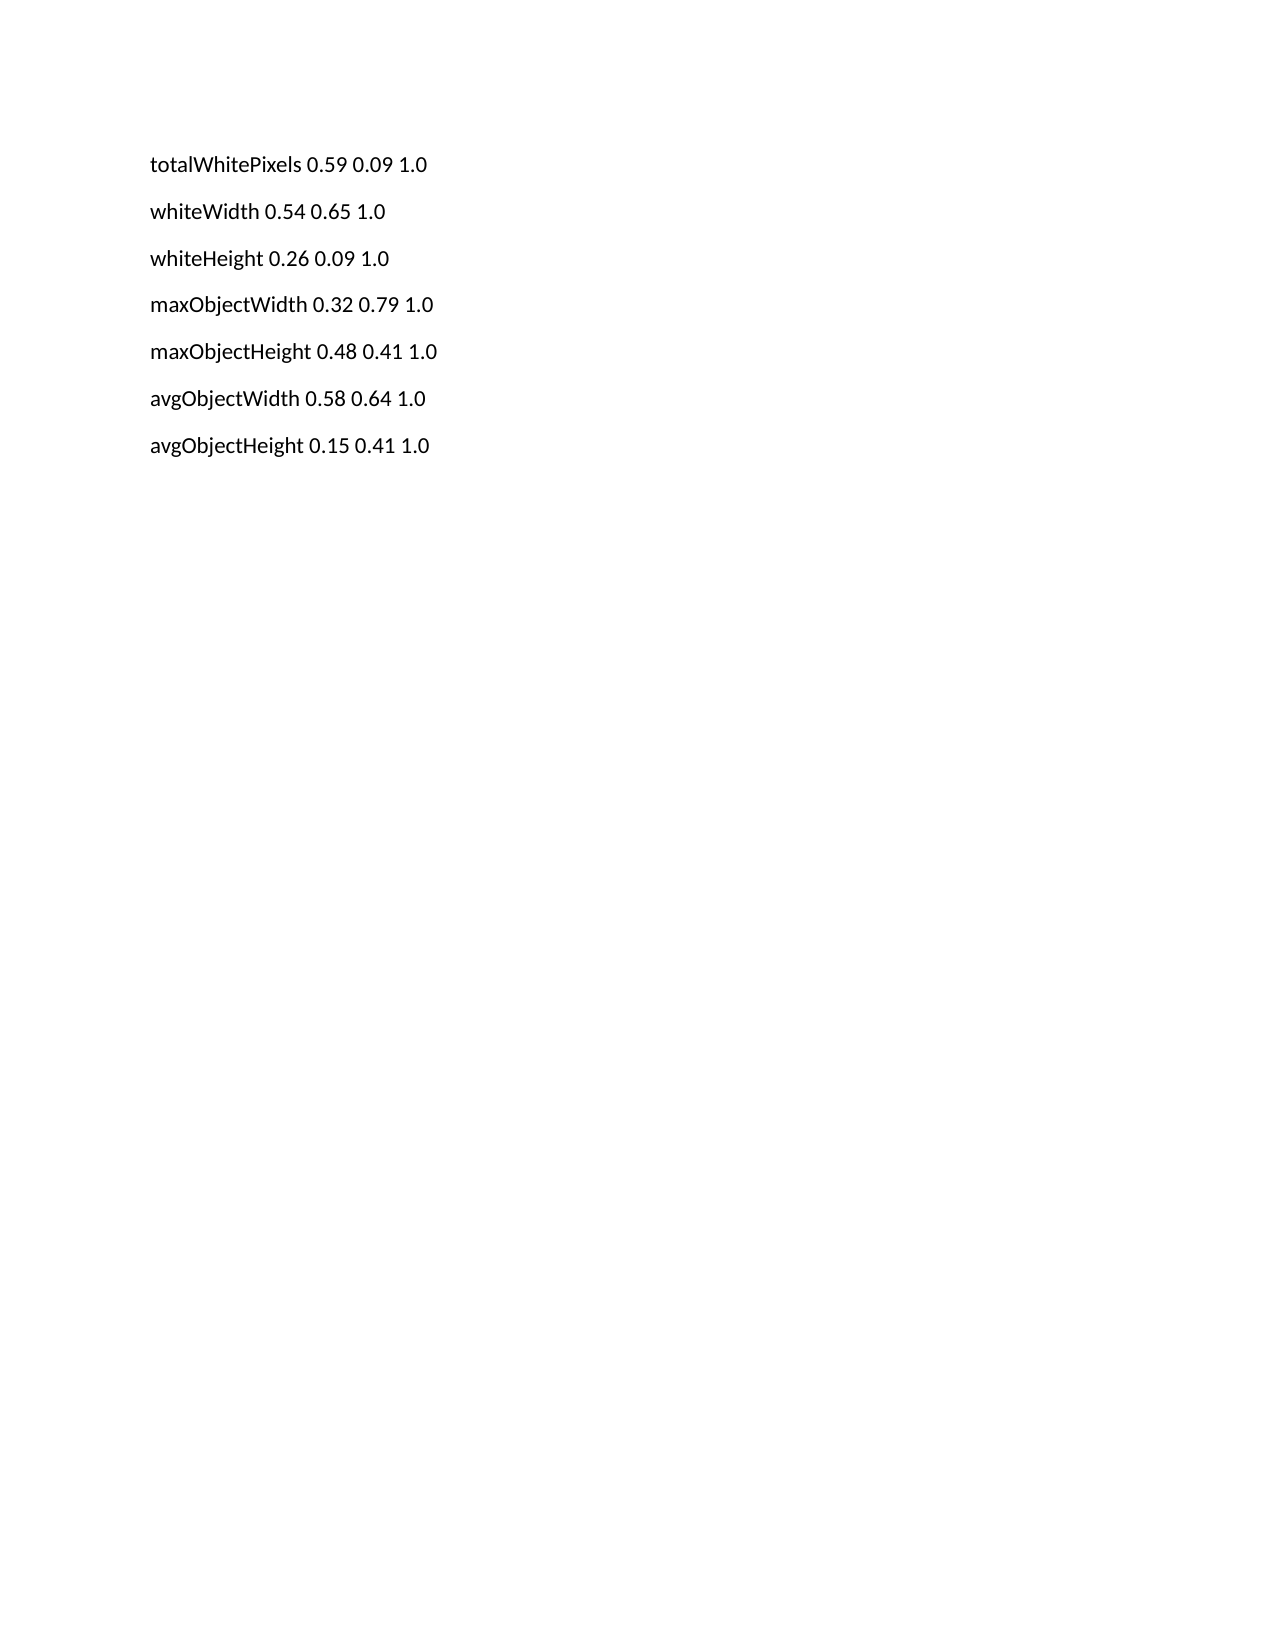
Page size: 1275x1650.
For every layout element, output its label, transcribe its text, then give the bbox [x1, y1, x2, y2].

text avgObjectWidth 0.58 0.64 1.0 [150, 384, 1125, 412]
text maxObjectWidth 0.32 0.79 1.0 [150, 291, 1125, 319]
text maxObjectHeight 0.48 0.41 1.0 [150, 337, 1125, 366]
text totalWhitePixels 0.59 0.09 1.0 [150, 150, 1125, 178]
text whiteHeight 0.26 0.09 1.0 [150, 244, 1125, 272]
text whiteWidth 0.54 0.65 1.0 [150, 197, 1125, 225]
text avgObjectHeight 0.15 0.41 1.0 [150, 431, 1125, 459]
